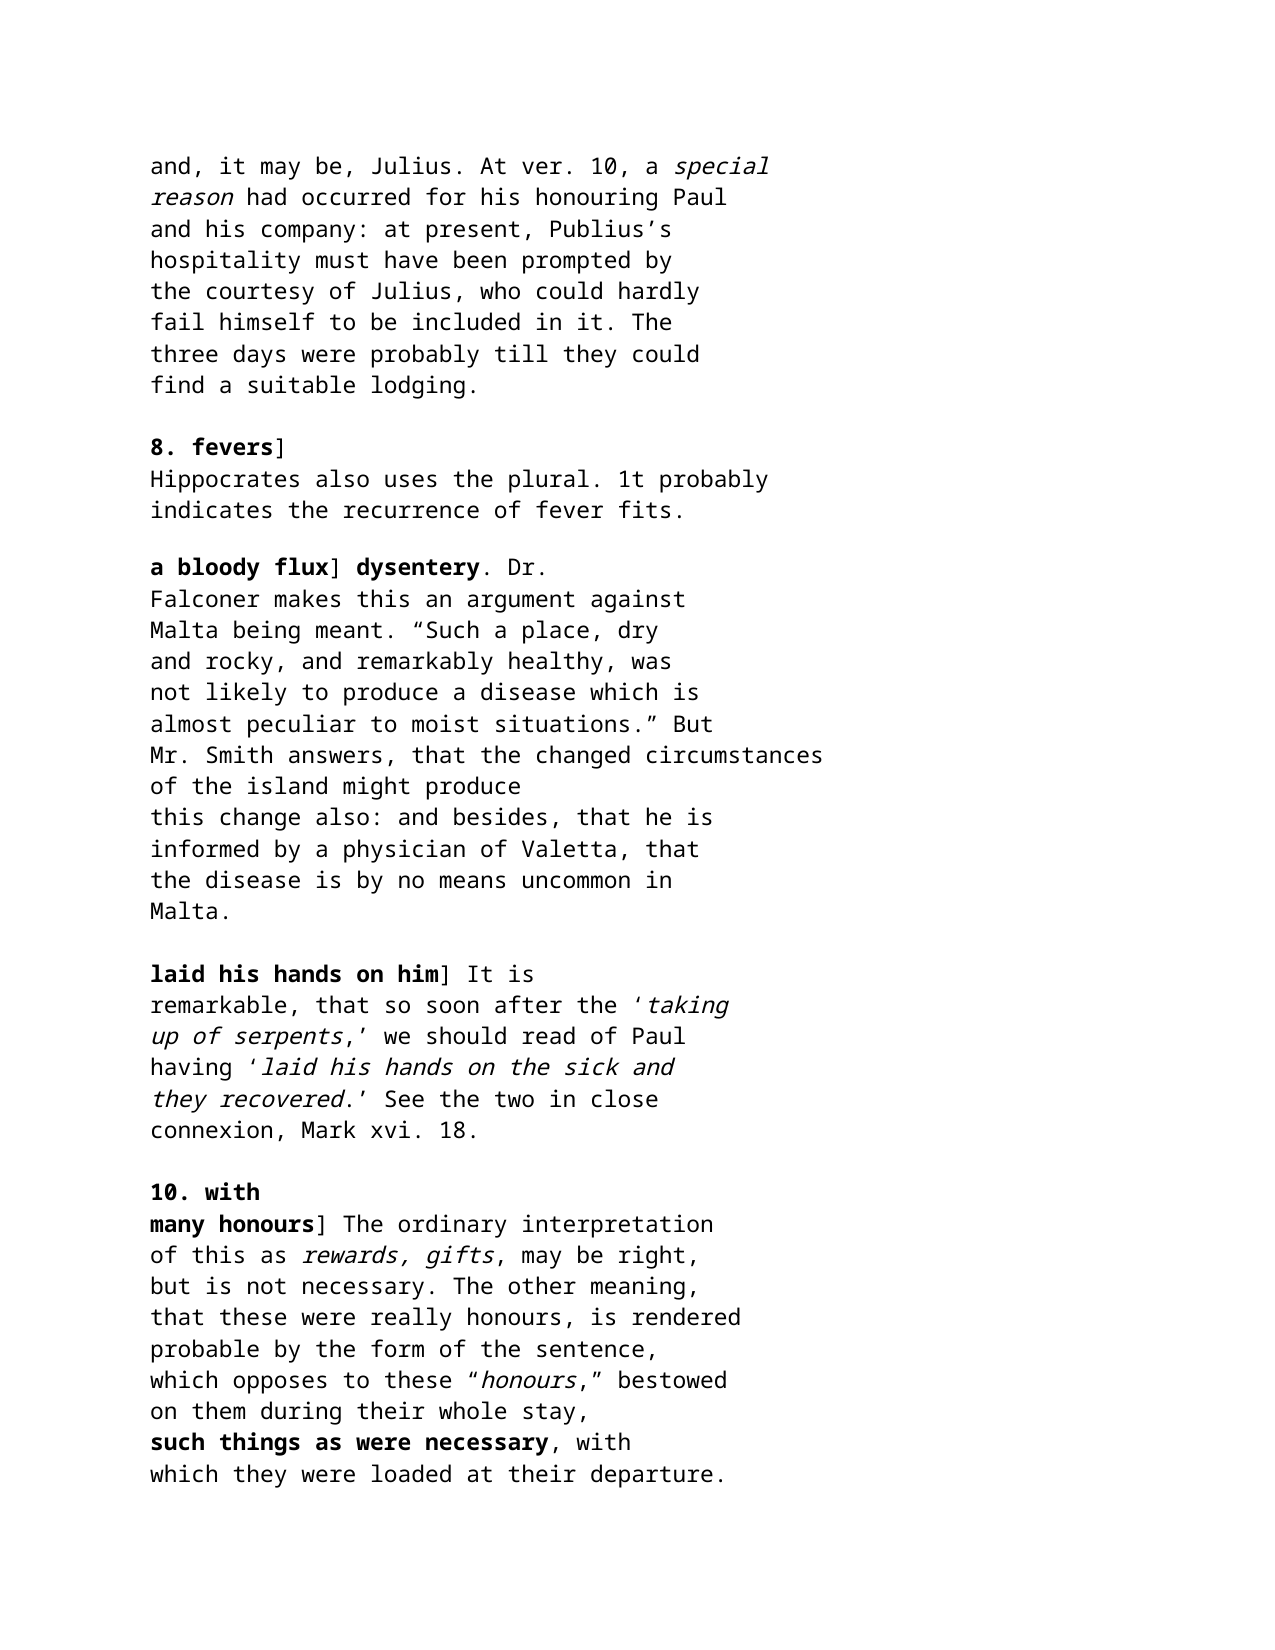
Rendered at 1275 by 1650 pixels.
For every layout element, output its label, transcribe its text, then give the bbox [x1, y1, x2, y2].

text 10. with many honours] The ordinary interpretation [150, 1176, 1125, 1239]
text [150, 1395, 1125, 1489]
text indicates the recurrence of fever fits. [150, 494, 1125, 551]
text a bloody flux] dysentery. Dr. Falconer makes this an argument against Malta being meant. “Such a place, dry and rocky, and remarkably healthy, was not likely to produce a disease which is almost peculiar to moist situations.” But Mr. Smith answers, that the changed circumstances [150, 551, 1125, 770]
text of this as rewards, gifts, may be right, but is not necessary. The other meaning, that these were really honours, is rendered probable by the form of the sentence, which opposes to these “honours,” bestowed [150, 1239, 1125, 1395]
text and, it may be, Julius. At ver. 10, a special reason had occurred for his honouring Paul and his company: at present, Publius’s hospitality must have been prompted by the courtesy of Julius, who could hardly fail himself to be included in it. The three days were probably till they could find a suitable lodging. [150, 150, 1125, 400]
text 8. fevers] Hippocrates also uses the plural. 1t probably [150, 431, 1125, 494]
text of the island might produce this change also: and besides, that he is informed by a physician of Valetta, that the disease is by no means uncommon in Malta. [150, 770, 1125, 926]
text laid his hands on him] It is remarkable, that so soon after the ‘taking up of serpents,’ we should read of Paul having ‘laid his hands on the sick and they recovered.’ See the two in close connexion, Mark xvi. 18. [150, 958, 1125, 1145]
